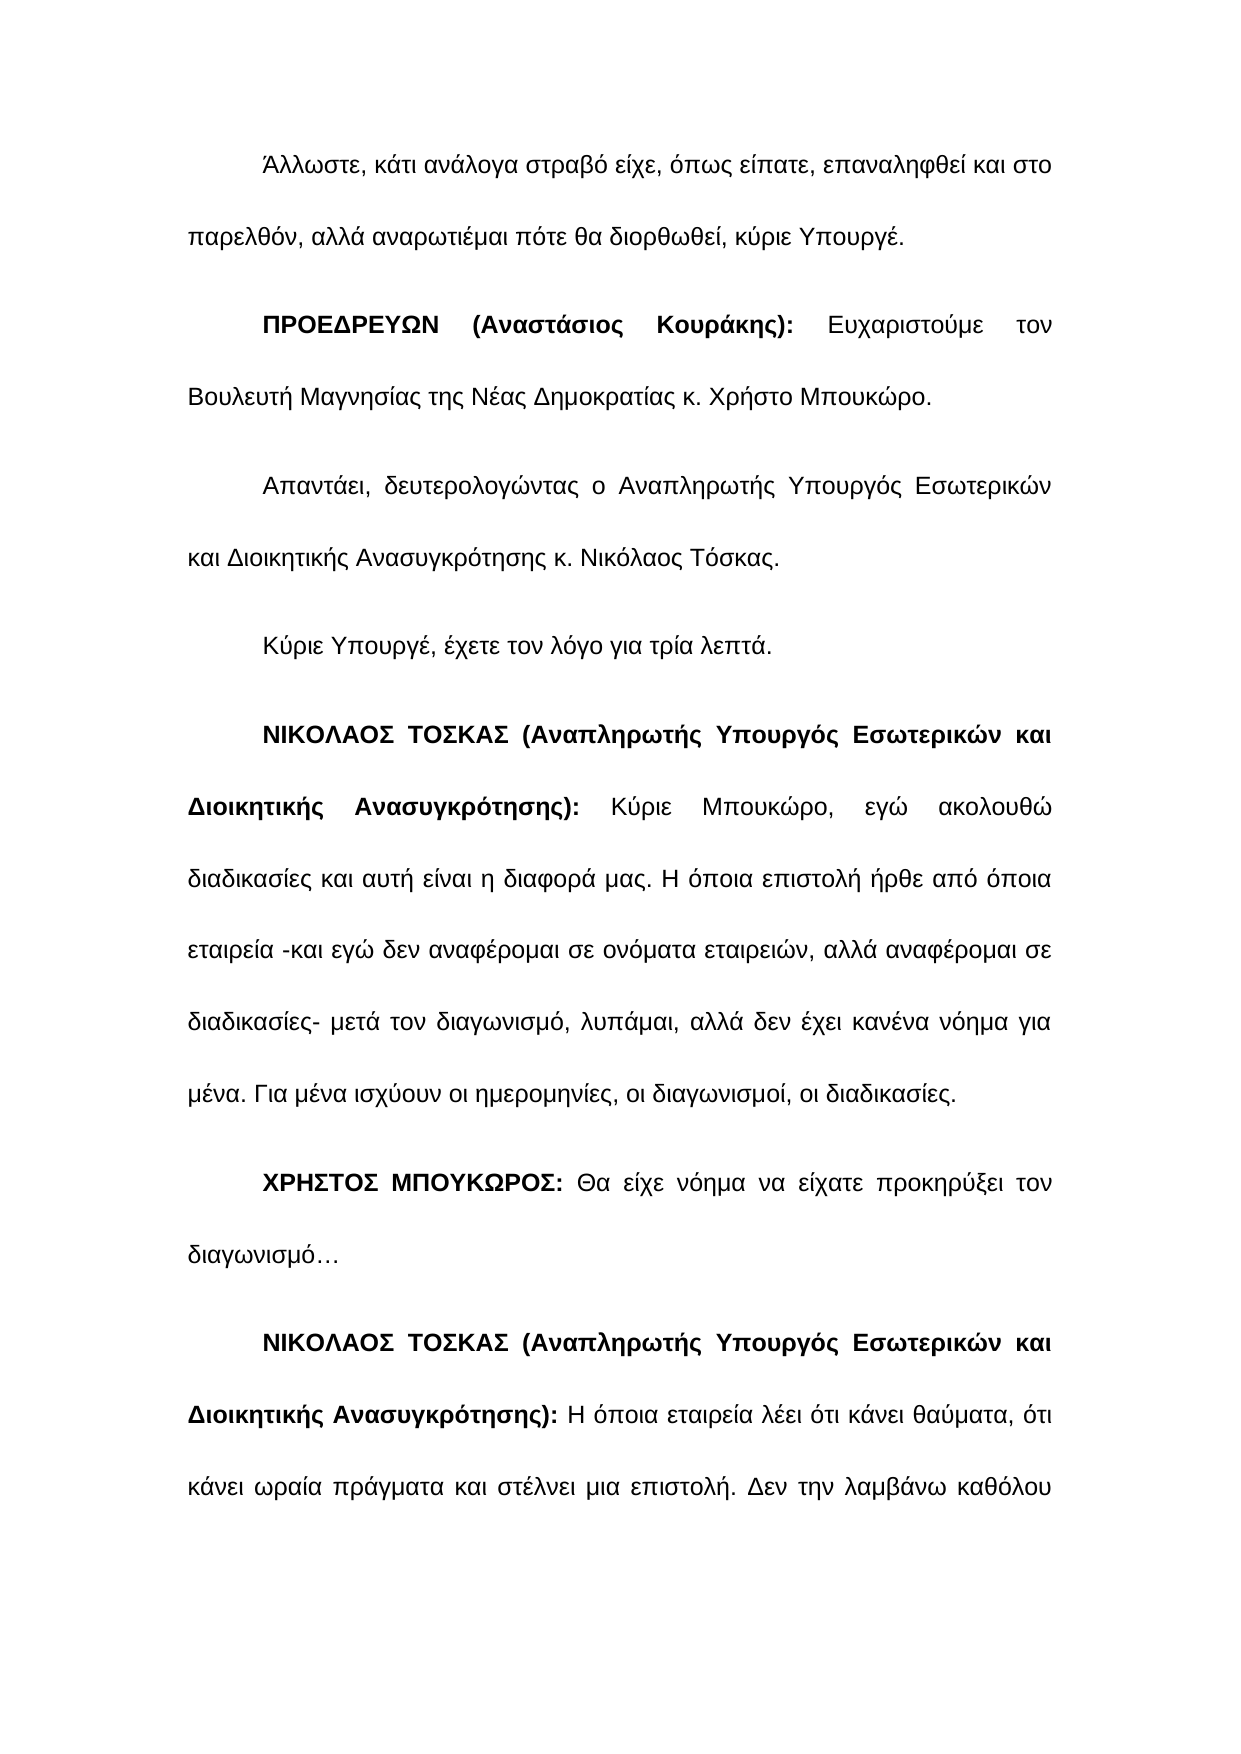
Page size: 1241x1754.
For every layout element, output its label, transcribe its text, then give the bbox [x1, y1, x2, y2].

text ΧΡΗΣΤΟΣ ΜΠΟΥΚΩΡΟΣ: Θα είχε νόημα να είχατε προκηρύξει τον διαγωνισμό… [187, 1168, 1053, 1268]
text Απαντάει, δευτερολογώντας ο Αναπληρωτής Υπουργός Εσωτερικών και Διοικητικής Ανασυγκρότησης κ. Νικόλαος Τόσκας. [187, 471, 1053, 571]
text ΝΙΚΟΛΑΟΣ ΤΟΣΚΑΣ (Αναπληρωτής Υπουργός Εσωτερικών και Διοικητικής Ανασυγκρότησης): Κύριε Μπουκώρο, εγώ ακολουθώ διαδικασίες και αυτή είναι η διαφορά μας. Η όποια επιστολή ήρθε από όποια εταιρεία -και εγώ δεν αναφέρομαι σε ονόματα εταιρειών, αλλά αναφέρομαι σε διαδικασίες- μετά τον διαγωνισμό, λυπάμαι, αλλά δεν έχει κανένα νόημα για μένα. Για μένα ισχύουν οι ημερομηνίες, οι διαγωνισμοί, οι διαδικασίες. [187, 720, 1053, 1108]
text ΠΡΟΕΔΡΕΥΩΝ (Αναστάσιος Κουράκης): Ευχαριστούμε τον Βουλευτή Μαγνησίας της Νέας Δημοκρατίας κ. Χρήστο Μπουκώρο. [187, 310, 1053, 411]
text Κύριε Υπουργέ, έχετε τον λόγο για τρία λεπτά. [187, 631, 1053, 660]
text Άλλωστε, κάτι ανάλογα στραβό είχε, όπως είπατε, επαναληφθεί και στο παρελθόν, αλλά αναρωτιέμαι πότε θα διορθωθεί, κύριε Υπουργέ. [187, 150, 1053, 251]
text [187, 1328, 1053, 1501]
